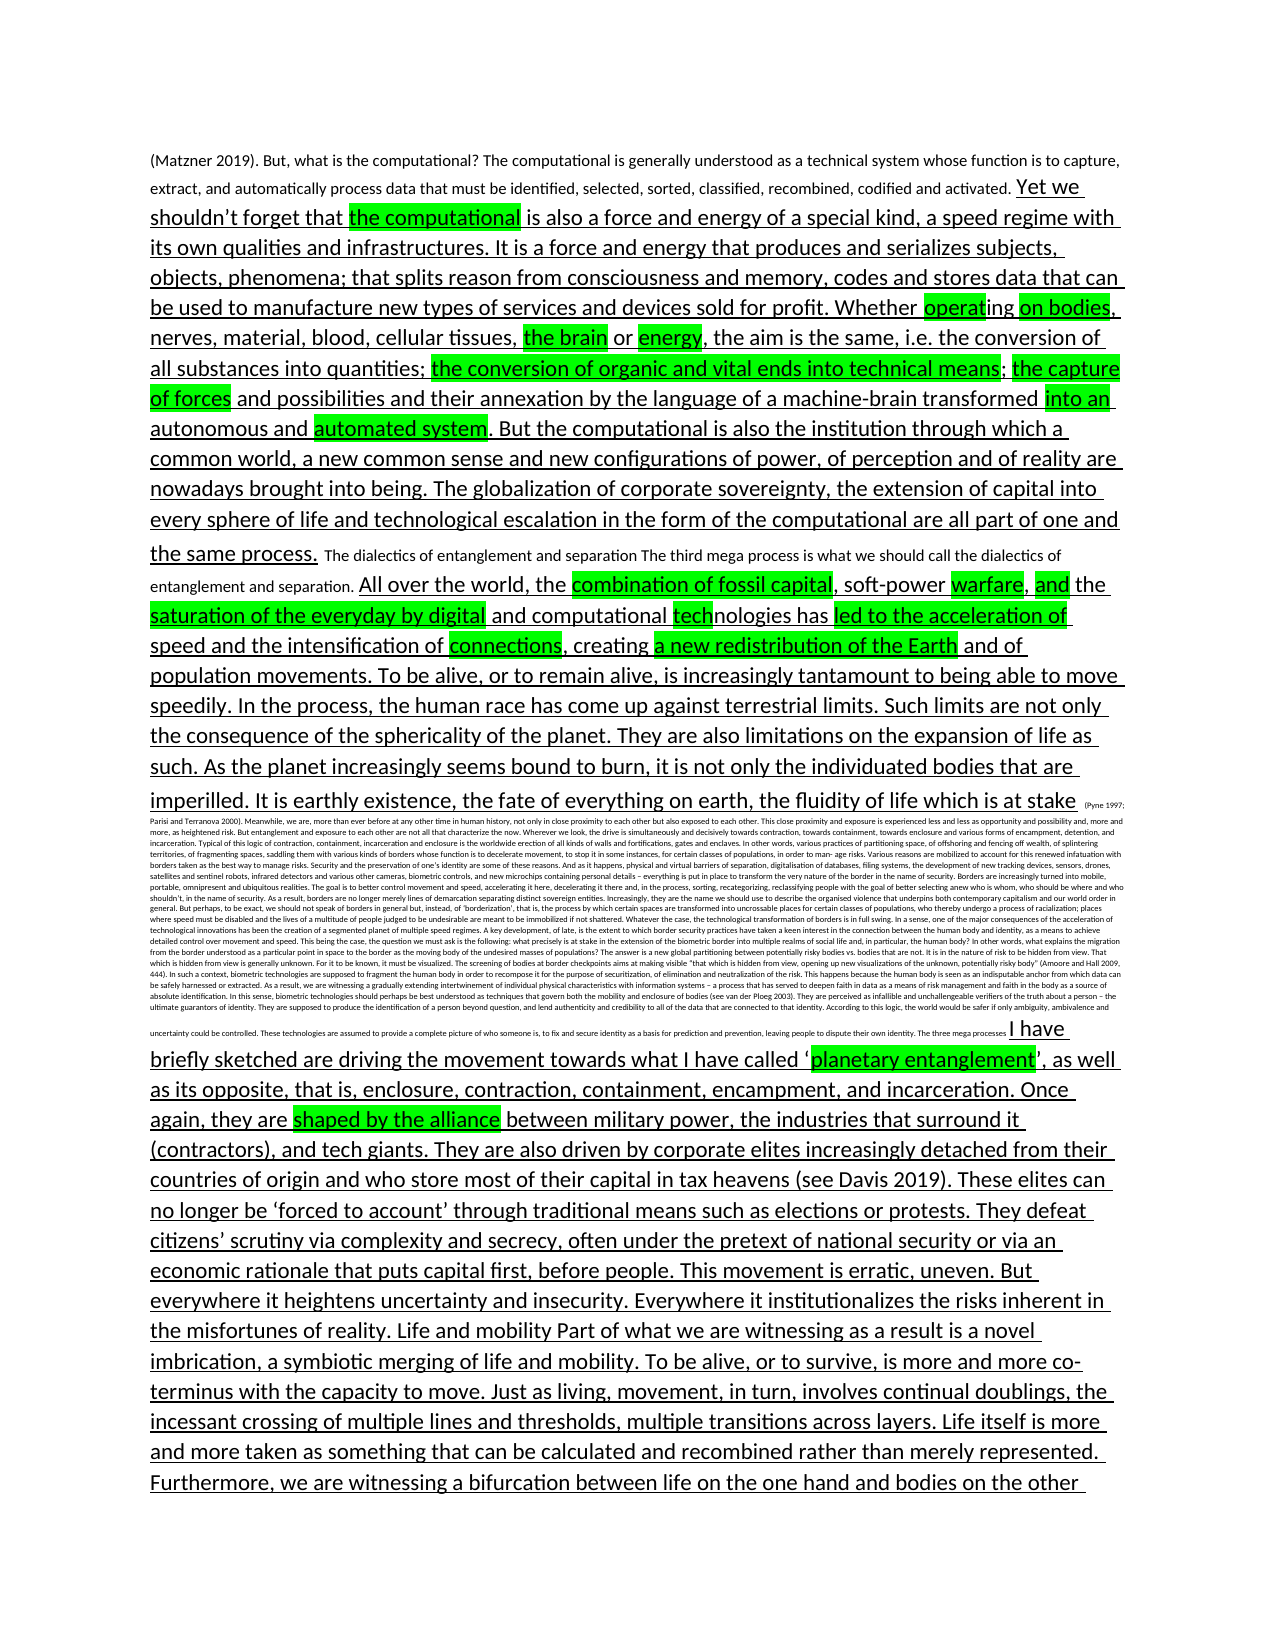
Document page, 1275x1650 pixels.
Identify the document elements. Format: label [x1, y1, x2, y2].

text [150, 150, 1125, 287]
text [150, 687, 1125, 1496]
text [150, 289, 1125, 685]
